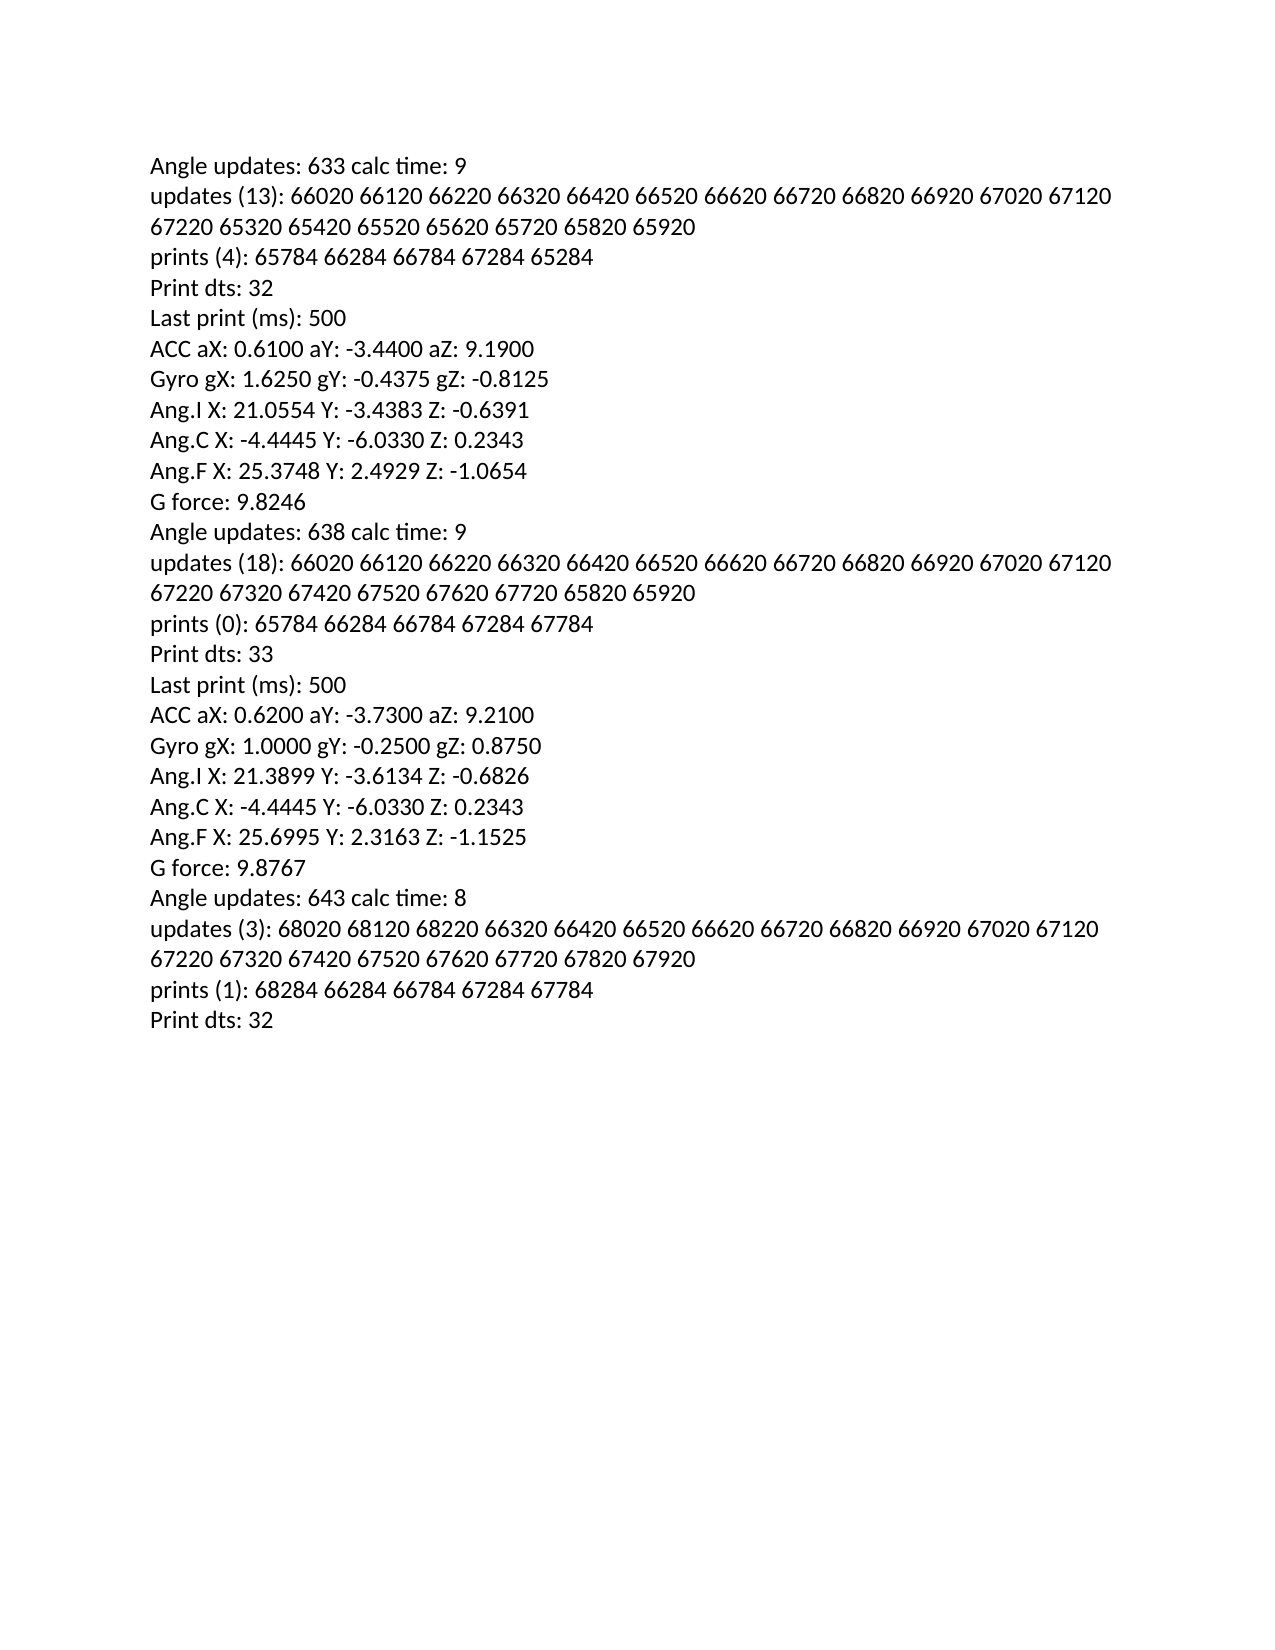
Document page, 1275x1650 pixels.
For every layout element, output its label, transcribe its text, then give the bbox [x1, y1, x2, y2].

text ACC aX: 0.6200 aY: -3.7300 aZ: 9.2100 [150, 699, 1125, 730]
text Last print (ms): 500 [150, 303, 1125, 333]
text Ang.I X: 21.0554 Y: -3.4383 Z: -0.6391 [150, 394, 1125, 425]
text Ang.C X: -4.4445 Y: -6.0330 Z: 0.2343 [150, 425, 1125, 455]
text Print dts: 32 [150, 1004, 1125, 1035]
text G force: 9.8767 [150, 852, 1125, 882]
text updates (3): 68020 68120 68220 66320 66420 66520 66620 66720 66820 66920 67020 67120 67220 67320 67420 67520 67620 67720 67820 67920 [150, 913, 1125, 974]
text updates (18): 66020 66120 66220 66320 66420 66520 66620 66720 66820 66920 67020 67120 67220 67320 67420 67520 67620 67720 65820 65920 [150, 547, 1125, 608]
text Angle updates: 643 calc time: 8 [150, 882, 1125, 913]
text ACC aX: 0.6100 aY: -3.4400 aZ: 9.1900 [150, 333, 1125, 364]
text prints (0): 65784 66284 66784 67284 67784 [150, 608, 1125, 638]
text Ang.C X: -4.4445 Y: -6.0330 Z: 0.2343 [150, 791, 1125, 821]
text Print dts: 33 [150, 638, 1125, 669]
text Print dts: 32 [150, 272, 1125, 303]
text Ang.I X: 21.3899 Y: -3.6134 Z: -0.6826 [150, 760, 1125, 791]
text Gyro gX: 1.0000 gY: -0.2500 gZ: 0.8750 [150, 730, 1125, 760]
text Gyro gX: 1.6250 gY: -0.4375 gZ: -0.8125 [150, 364, 1125, 394]
text Angle updates: 638 calc time: 9 [150, 516, 1125, 547]
text G force: 9.8246 [150, 486, 1125, 516]
text updates (13): 66020 66120 66220 66320 66420 66520 66620 66720 66820 66920 67020 67120 67220 65320 65420 65520 65620 65720 65820 65920 [150, 181, 1125, 242]
text Ang.F X: 25.6995 Y: 2.3163 Z: -1.1525 [150, 821, 1125, 852]
text prints (1): 68284 66284 66784 67284 67784 [150, 974, 1125, 1004]
text Ang.F X: 25.3748 Y: 2.4929 Z: -1.0654 [150, 455, 1125, 486]
text prints (4): 65784 66284 66784 67284 65284 [150, 242, 1125, 272]
text Angle updates: 633 calc time: 9 [150, 150, 1125, 181]
text Last print (ms): 500 [150, 669, 1125, 699]
